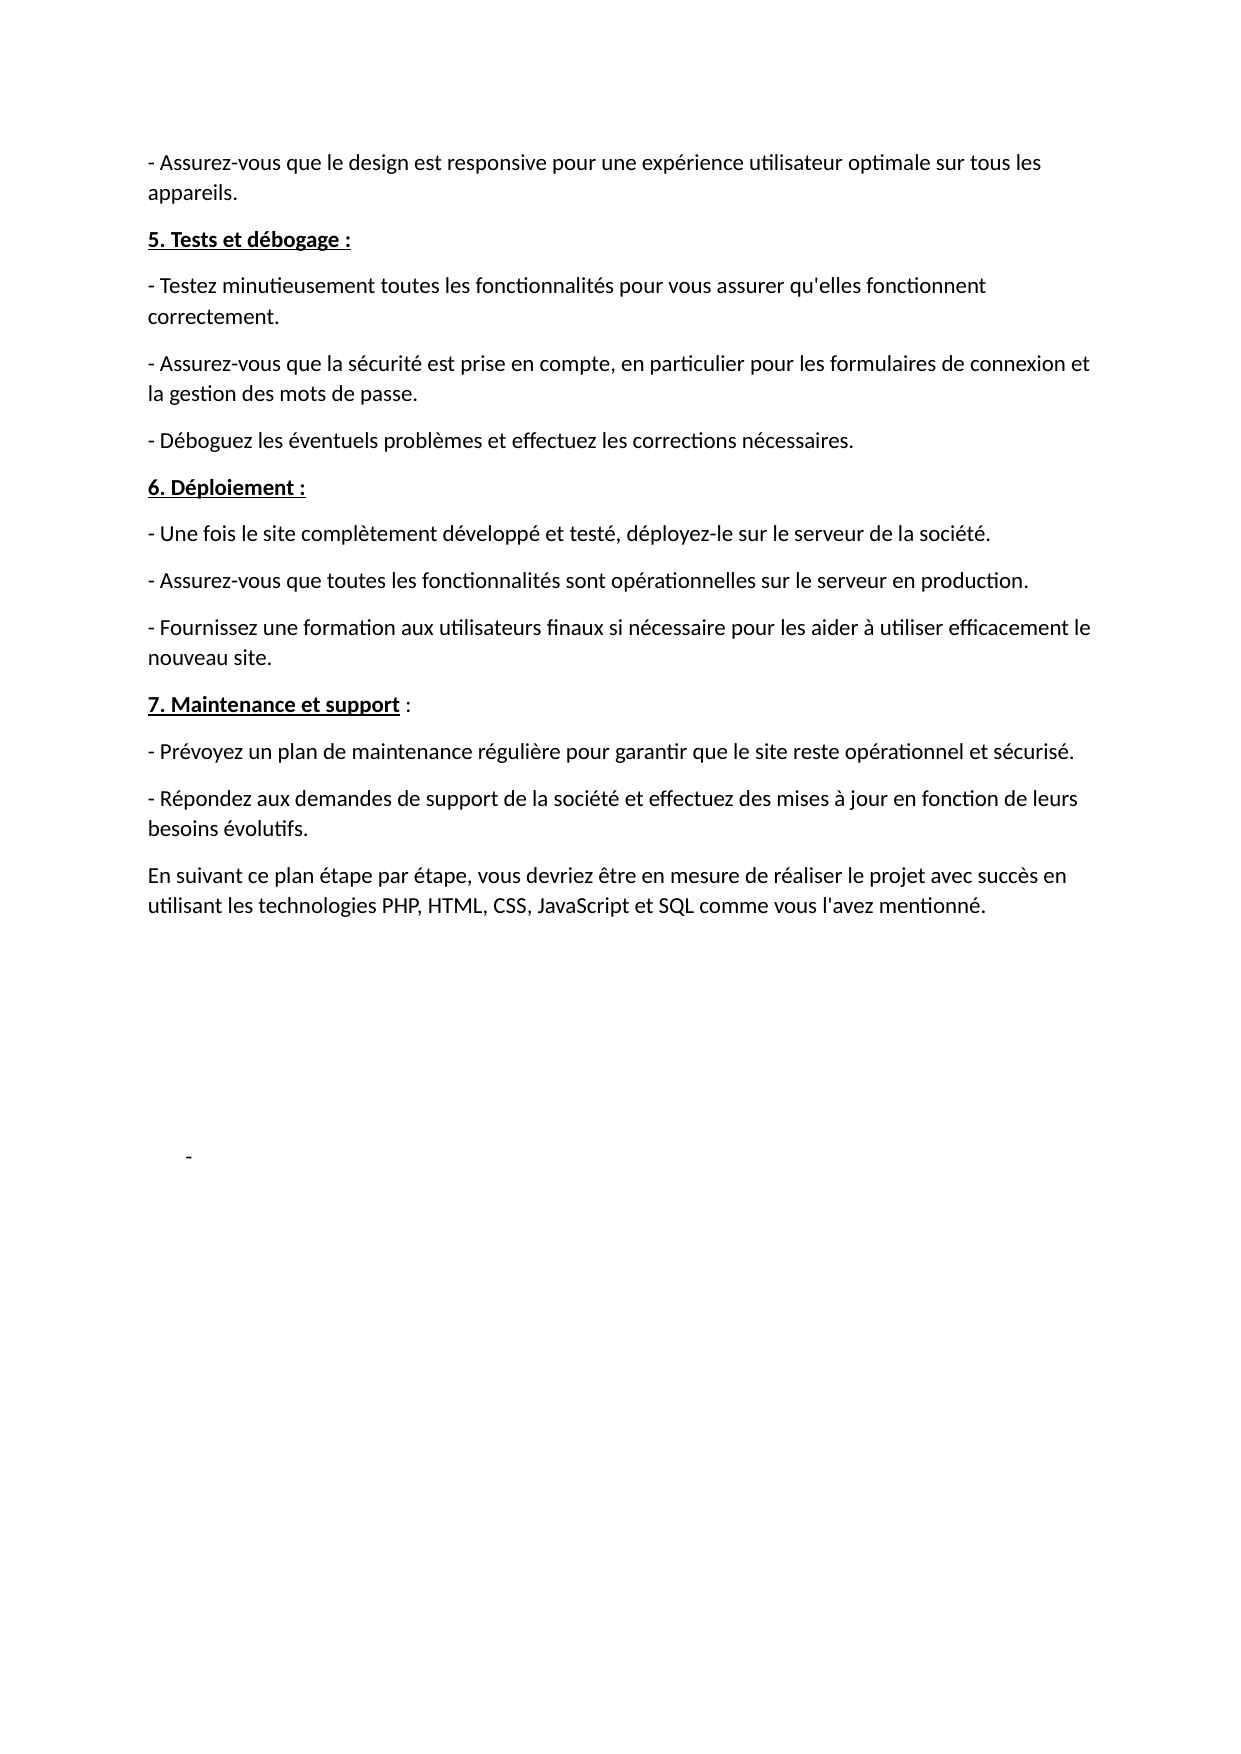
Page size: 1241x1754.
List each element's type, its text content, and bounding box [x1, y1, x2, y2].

text - Déboguez les éventuels problèmes et effectuez les corrections nécessaires. [148, 426, 1093, 454]
text - Fournissez une formation aux utilisateurs finaux si nécessaire pour les aider à utiliser efficacement le nouveau site. [148, 613, 1093, 671]
text - Assurez-vous que la sécurité est prise en compte, en particulier pour les formulaires de connexion et la gestion des mots de passe. [148, 349, 1093, 407]
text En suivant ce plan étape par étape, vous devriez être en mesure de réaliser le projet avec succès en utilisant les technologies PHP, HTML, CSS, JavaScript et SQL comme vous l'avez mentionné. [148, 861, 1093, 919]
text 6. Déploiement : [148, 473, 1093, 501]
text - Une fois le site complètement développé et testé, déployez-le sur le serveur de la société. [148, 519, 1093, 547]
text 7. Maintenance et support : [148, 690, 1093, 718]
text - Assurez-vous que le design est responsive pour une expérience utilisateur optimale sur tous les appareils. [148, 148, 1093, 206]
text - Prévoyez un plan de maintenance régulière pour garantir que le site reste opérationnel et sécurisé. [148, 737, 1093, 765]
text - Répondez aux demandes de support de la société et effectuez des mises à jour en fonction de leurs besoins évolutifs. [148, 784, 1093, 842]
text - Assurez-vous que toutes les fonctionnalités sont opérationnelles sur le serveur en production. [148, 566, 1093, 594]
text 5. Tests et débogage : [148, 225, 1093, 253]
text - Testez minutieusement toutes les fonctionnalités pour vous assurer qu'elles fonctionnent correctement. [148, 272, 1093, 330]
